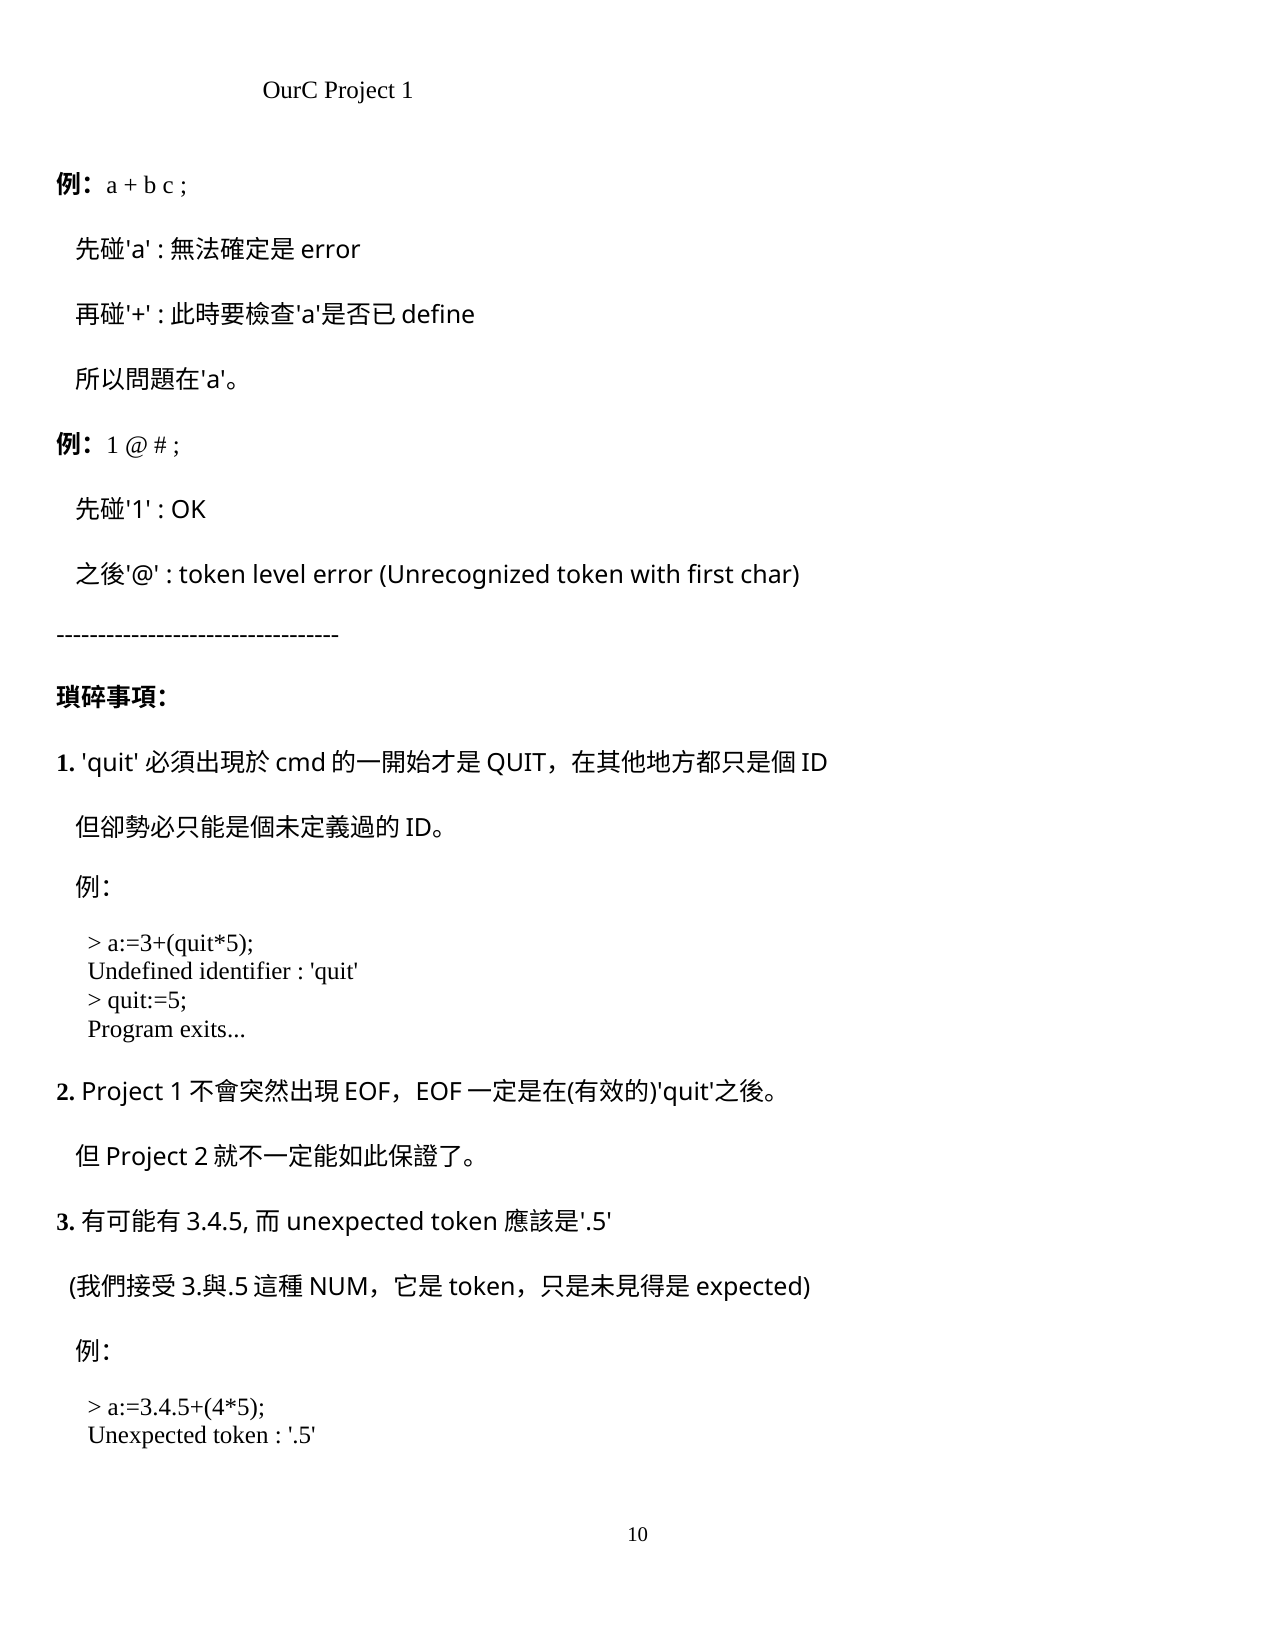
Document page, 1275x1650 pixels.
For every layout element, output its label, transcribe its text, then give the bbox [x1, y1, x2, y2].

text 1 @ # ; [56, 424, 1200, 461]
text a + b c ; [56, 164, 1200, 201]
text > a:=3+(quit*5); [56, 928, 1200, 956]
text > a:=3.4.5+(4*5); [56, 1392, 1200, 1421]
text > quit:=5; [56, 985, 1200, 1014]
text Unexpected token : '.5' [56, 1421, 1200, 1449]
text Undefined identifier : 'quit' [56, 956, 1200, 985]
text 2. [56, 1071, 1200, 1108]
text Program exits... [56, 1014, 1200, 1043]
text 1. [56, 742, 1200, 778]
text ---------------------------------- [56, 619, 1200, 648]
text 3. [56, 1201, 1200, 1238]
